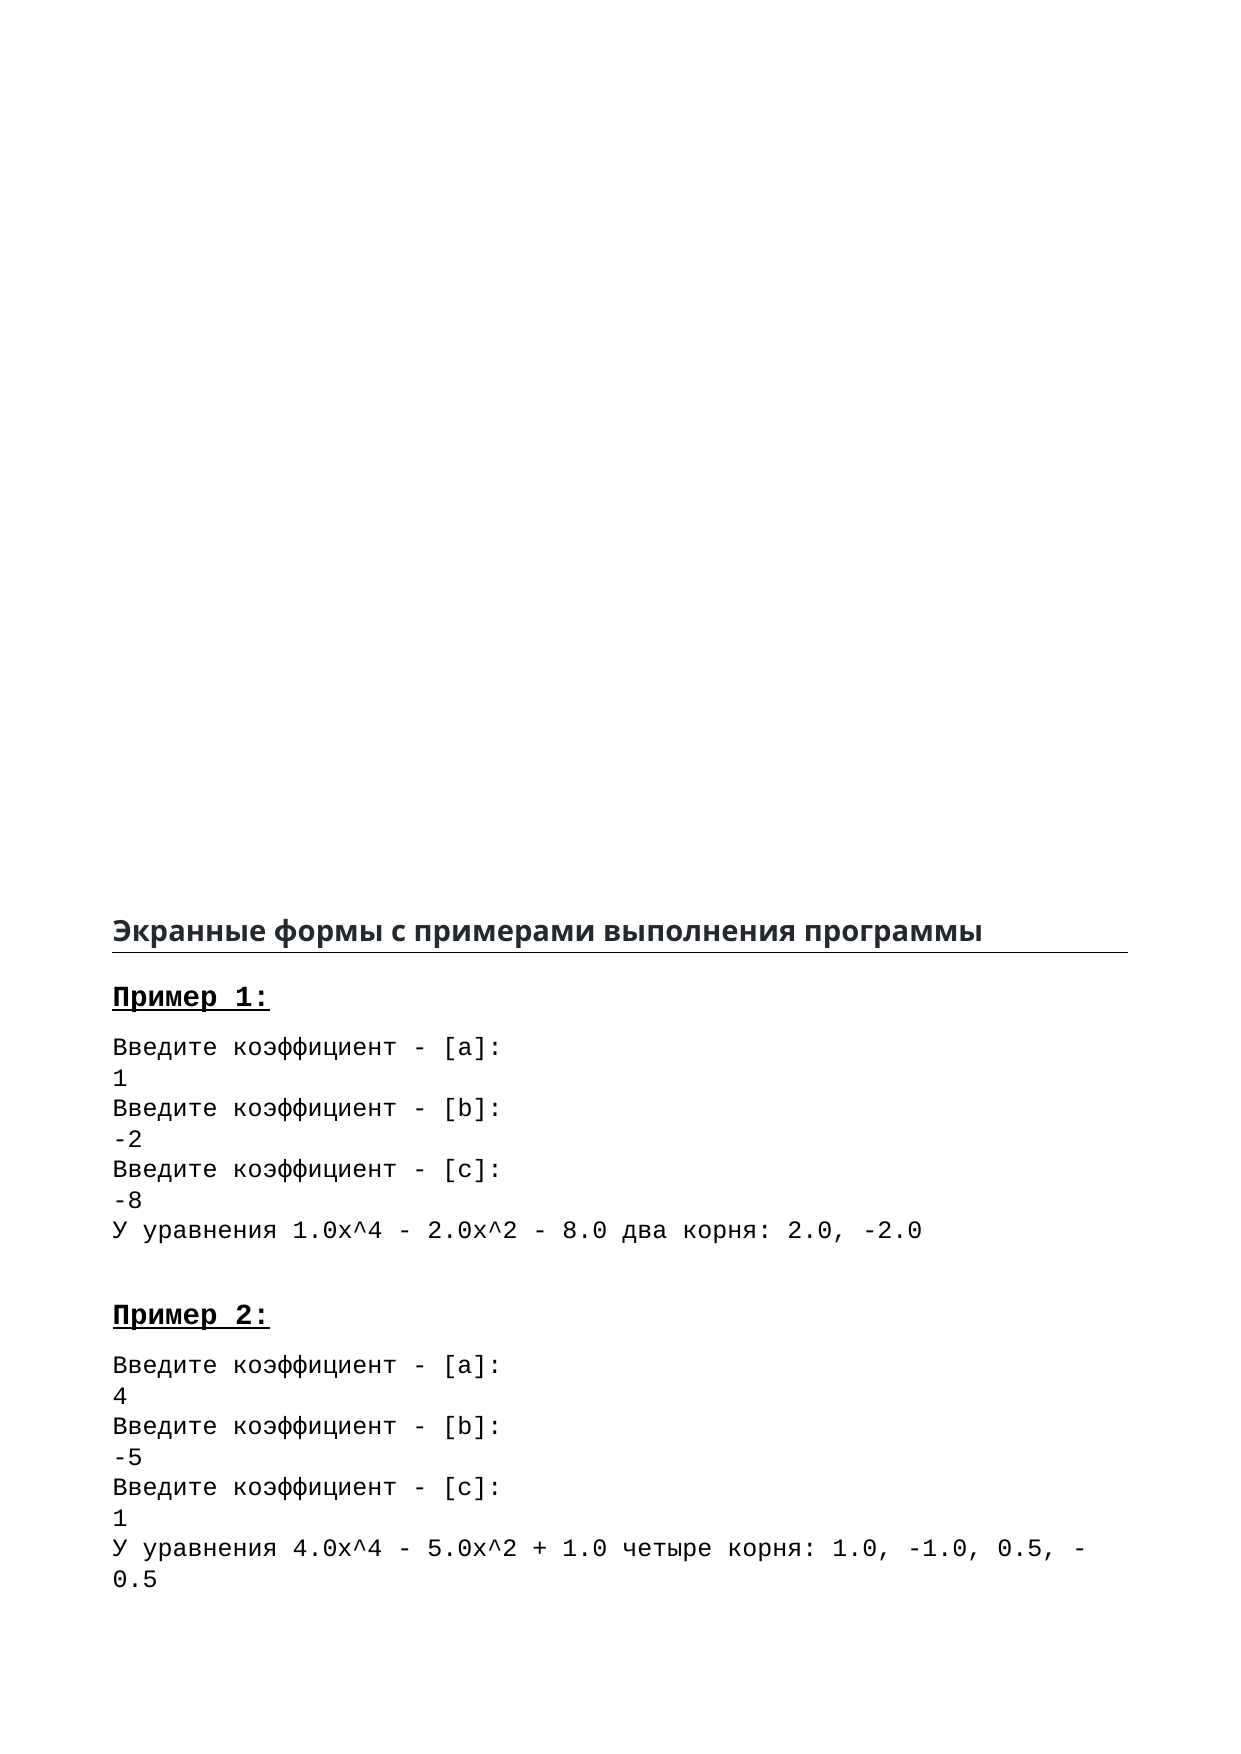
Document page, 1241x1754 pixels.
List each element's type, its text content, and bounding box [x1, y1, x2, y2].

text Экранные формы с примерами выполнения программы [112, 910, 1128, 952]
text 1 [112, 1505, 1128, 1534]
text Введите коэффициент - [b]: [112, 1414, 1128, 1442]
text У уравнения 1.0x^4 - 2.0x^2 - 8.0 два корня: 2.0, -2.0 [112, 1218, 1128, 1246]
text Введите коэффициент - [a]: [112, 1353, 1128, 1381]
text -8 [112, 1187, 1128, 1216]
text Введите коэффициент - [b]: [112, 1096, 1128, 1124]
text Введите коэффициент - [c]: [112, 1475, 1128, 1503]
text У уравнения 4.0x^4 - 5.0x^2 + 1.0 четыре корня: 1.0, -1.0, 0.5, -0.5 [112, 1536, 1128, 1595]
text Введите коэффициент - [c]: [112, 1157, 1128, 1185]
text -2 [112, 1126, 1128, 1154]
text 1 [112, 1065, 1128, 1093]
text 4 [112, 1383, 1128, 1412]
text -5 [112, 1444, 1128, 1473]
text Введите коэффициент - [a]: [112, 1034, 1128, 1063]
text Пример 1: [112, 982, 1128, 1015]
text Пример 2: [112, 1301, 1128, 1333]
